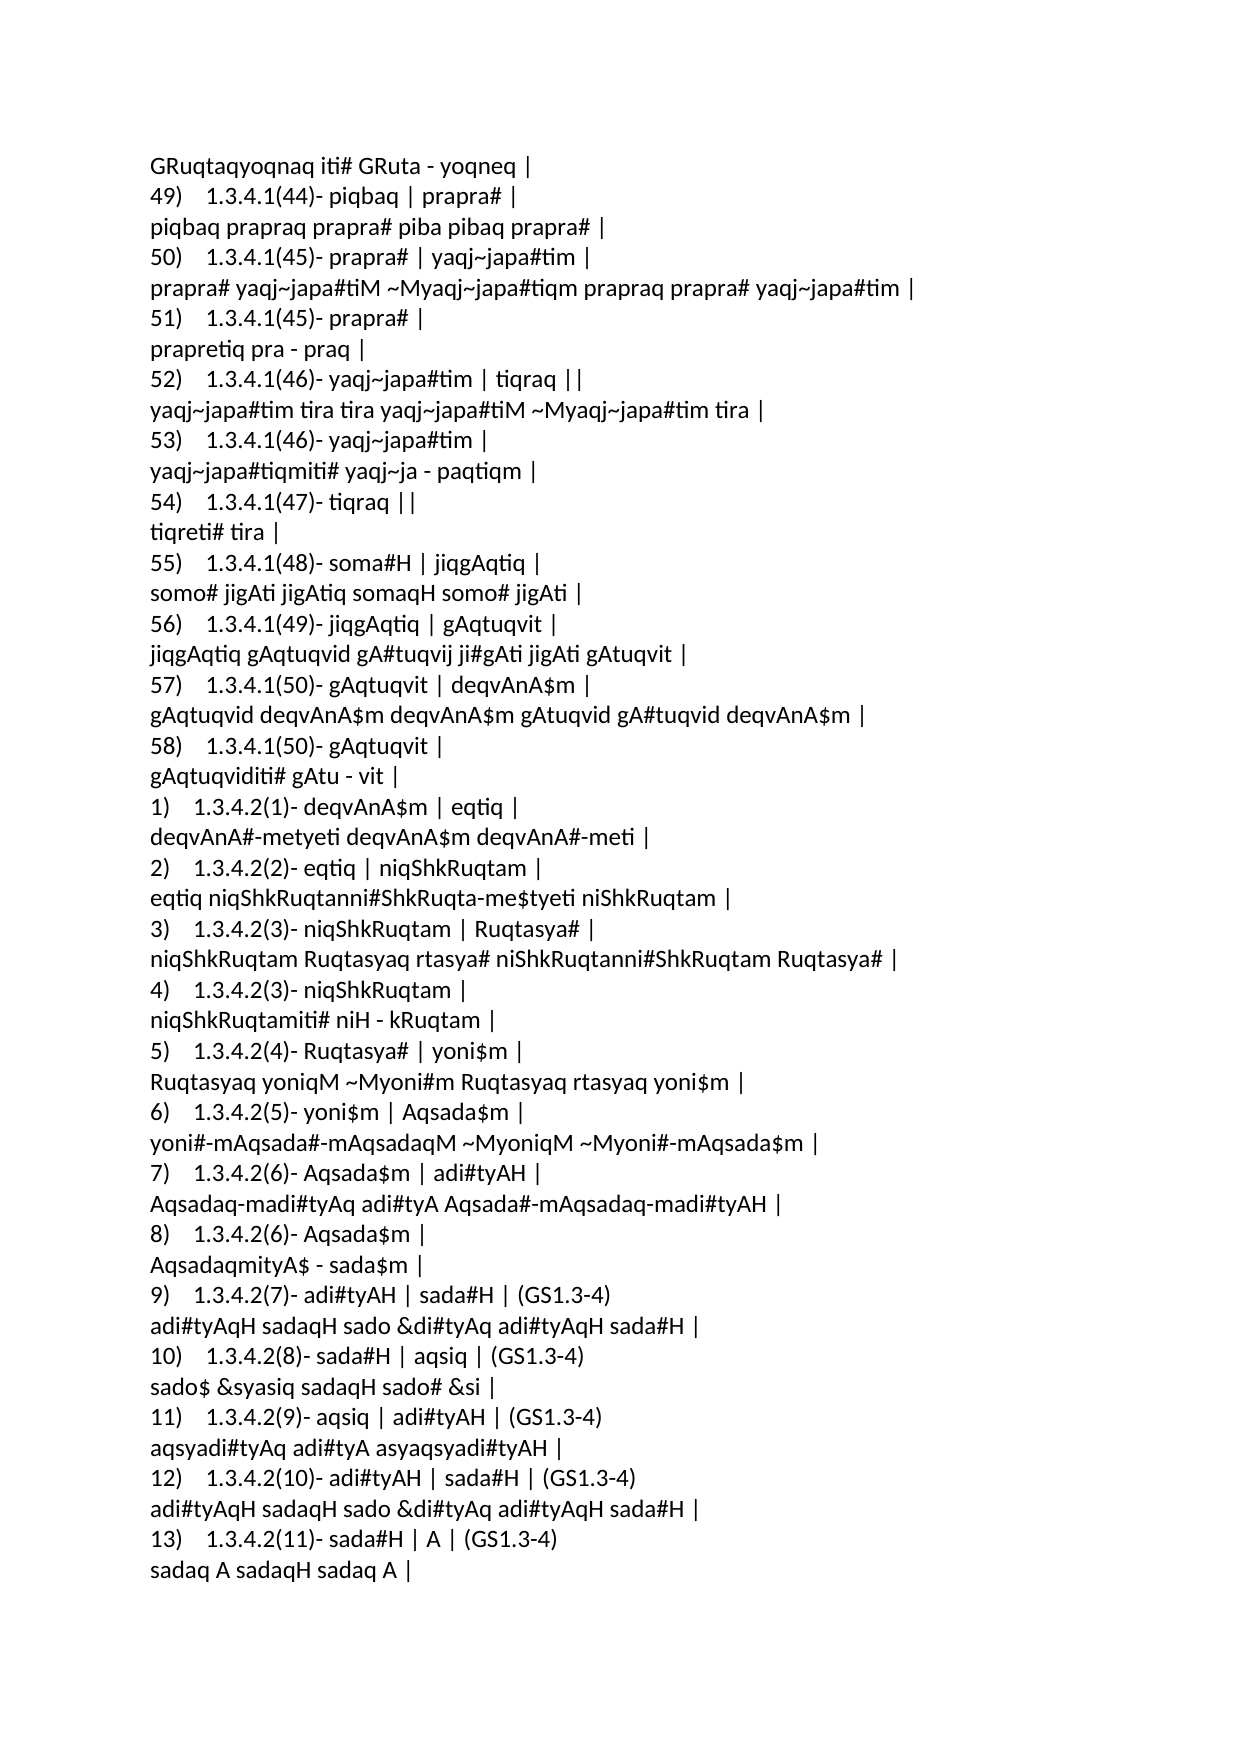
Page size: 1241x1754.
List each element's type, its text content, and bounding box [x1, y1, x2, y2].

text 49) 1.3.4.1(44)- piqbaq | prapra# | [150, 181, 1090, 211]
text adi#tyAqH sadaqH sado &di#tyAq adi#tyAqH sada#H | [150, 1310, 1090, 1340]
text 54) 1.3.4.1(47)- tiqraq || [150, 486, 1090, 516]
text prapra# yaqj~japa#tiM ~Myaqj~japa#tiqm prapraq prapra# yaqj~japa#tim | [150, 272, 1090, 303]
text 2) 1.3.4.2(2)- eqtiq | niqShkRuqtam | [150, 852, 1090, 882]
text Aqsadaq-madi#tyAq adi#tyA Aqsada#-mAqsadaq-madi#tyAH | [150, 1188, 1090, 1218]
text 7) 1.3.4.2(6)- Aqsada$m | adi#tyAH | [150, 1157, 1090, 1188]
text tiqreti# tira | [150, 516, 1090, 547]
text 3) 1.3.4.2(3)- niqShkRuqtam | Ruqtasya# | [150, 913, 1090, 943]
text 10) 1.3.4.2(8)- sada#H | aqsiq | (GS1.3-4) [150, 1340, 1090, 1371]
text 58) 1.3.4.1(50)- gAqtuqvit | [150, 730, 1090, 760]
text GRuqtaqyoqnaq iti# GRuta - yoqneq | [150, 150, 1090, 181]
text yoni#-mAqsada#-mAqsadaqM ~MyoniqM ~Myoni#-mAqsada$m | [150, 1127, 1090, 1157]
text somo# jigAti jigAtiq somaqH somo# jigAti | [150, 577, 1090, 608]
text jiqgAqtiq gAqtuqvid gA#tuqvij ji#gAti jigAti gAtuqvit | [150, 638, 1090, 669]
text eqtiq niqShkRuqtanni#ShkRuqta-me$tyeti niShkRuqtam | [150, 882, 1090, 913]
text adi#tyAqH sadaqH sado &di#tyAq adi#tyAqH sada#H | [150, 1493, 1090, 1523]
text 52) 1.3.4.1(46)- yaqj~japa#tim | tiqraq || [150, 364, 1090, 394]
text 8) 1.3.4.2(6)- Aqsada$m | [150, 1218, 1090, 1249]
text 11) 1.3.4.2(9)- aqsiq | adi#tyAH | (GS1.3-4) [150, 1401, 1090, 1432]
text niqShkRuqtamiti# niH - kRuqtam | [150, 1004, 1090, 1035]
text 57) 1.3.4.1(50)- gAqtuqvit | deqvAnA$m | [150, 669, 1090, 699]
text piqbaq prapraq prapra# piba pibaq prapra# | [150, 211, 1090, 242]
text 1) 1.3.4.2(1)- deqvAnA$m | eqtiq | [150, 791, 1090, 821]
text Ruqtasyaq yoniqM ~Myoni#m Ruqtasyaq rtasyaq yoni$m | [150, 1066, 1090, 1096]
text sadaq A sadaqH sadaq A | [150, 1554, 1090, 1584]
text gAqtuqviditi# gAtu - vit | [150, 760, 1090, 791]
text 53) 1.3.4.1(46)- yaqj~japa#tim | [150, 425, 1090, 455]
text gAqtuqvid deqvAnA$m deqvAnA$m gAtuqvid gA#tuqvid deqvAnA$m | [150, 699, 1090, 730]
text 50) 1.3.4.1(45)- prapra# | yaqj~japa#tim | [150, 242, 1090, 272]
text 6) 1.3.4.2(5)- yoni$m | Aqsada$m | [150, 1096, 1090, 1127]
text prapretiq pra - praq | [150, 333, 1090, 364]
text 4) 1.3.4.2(3)- niqShkRuqtam | [150, 974, 1090, 1004]
text 13) 1.3.4.2(11)- sada#H | A | (GS1.3-4) [150, 1523, 1090, 1554]
text 5) 1.3.4.2(4)- Ruqtasya# | yoni$m | [150, 1035, 1090, 1066]
text yaqj~japa#tim tira tira yaqj~japa#tiM ~Myaqj~japa#tim tira | [150, 394, 1090, 425]
text yaqj~japa#tiqmiti# yaqj~ja - paqtiqm | [150, 455, 1090, 486]
text 9) 1.3.4.2(7)- adi#tyAH | sada#H | (GS1.3-4) [150, 1279, 1090, 1310]
text niqShkRuqtam Ruqtasyaq rtasya# niShkRuqtanni#ShkRuqtam Ruqtasya# | [150, 943, 1090, 974]
text AqsadaqmityA$ - sada$m | [150, 1249, 1090, 1279]
text deqvAnA#-metyeti deqvAnA$m deqvAnA#-meti | [150, 821, 1090, 852]
text 56) 1.3.4.1(49)- jiqgAqtiq | gAqtuqvit | [150, 608, 1090, 638]
text 55) 1.3.4.1(48)- soma#H | jiqgAqtiq | [150, 547, 1090, 577]
text 12) 1.3.4.2(10)- adi#tyAH | sada#H | (GS1.3-4) [150, 1462, 1090, 1493]
text 51) 1.3.4.1(45)- prapra# | [150, 303, 1090, 333]
text sado$ &syasiq sadaqH sado# &si | [150, 1371, 1090, 1401]
text aqsyadi#tyAq adi#tyA asyaqsyadi#tyAH | [150, 1432, 1090, 1462]
